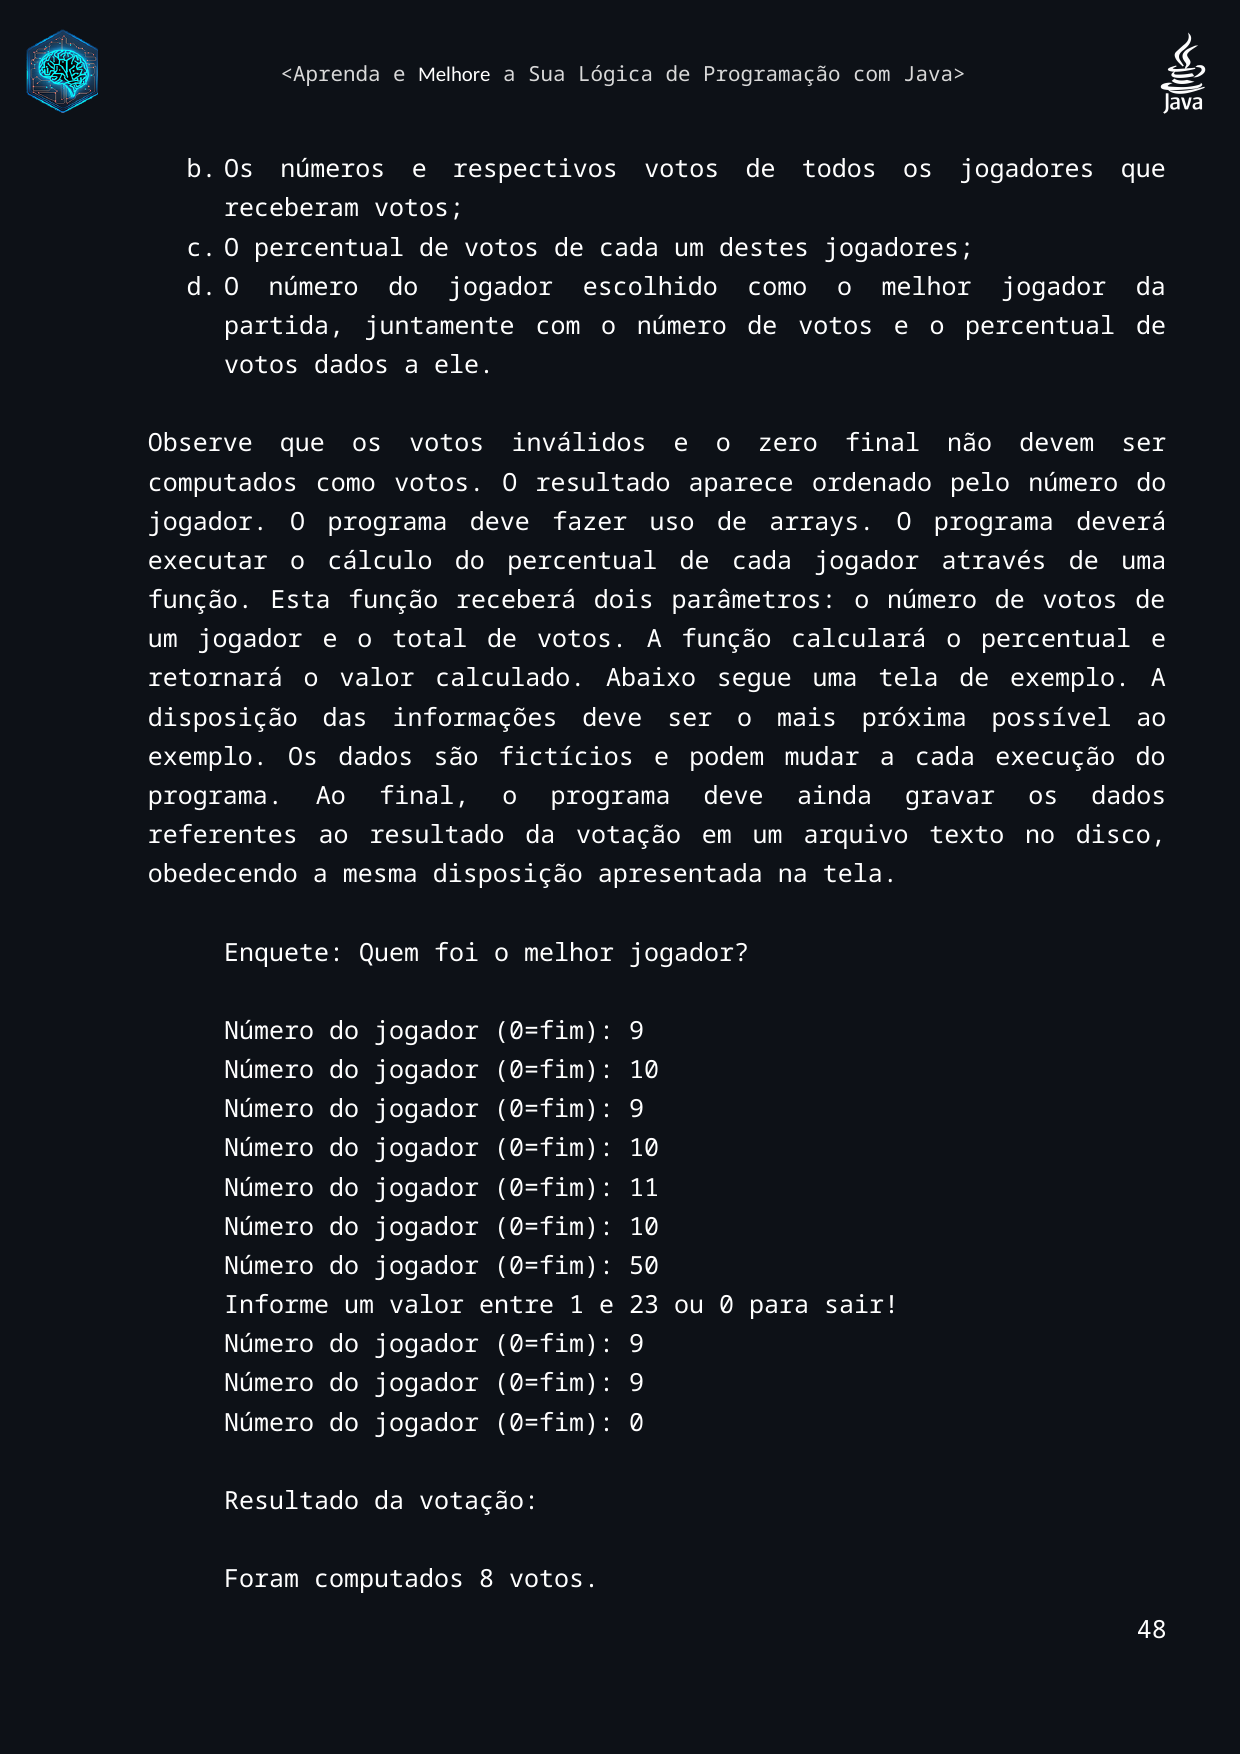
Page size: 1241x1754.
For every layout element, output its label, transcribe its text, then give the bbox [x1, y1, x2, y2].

list Número do jogador (0=fim): 10 [224, 1130, 1167, 1164]
list Os números e respectivos votos de todos os jogadores que receberam votos; [186, 151, 1167, 224]
list Enquete: Quem foi o melhor jogador? [224, 934, 1167, 968]
list Número do jogador (0=fim): 9 [224, 1326, 1167, 1360]
list Número do jogador (0=fim): 11 [224, 1169, 1167, 1203]
list Número do jogador (0=fim): 10 [224, 1208, 1167, 1242]
list O percentual de votos de cada um destes jogadores; [186, 229, 1167, 263]
list O número do jogador escolhido como o melhor jogador da partida, juntamente com o número de votos e o percentual de votos dados a ele. [186, 268, 1167, 381]
list Número do jogador (0=fim): 9 [224, 1013, 1167, 1047]
list Informe um valor entre 1 e 23 ou 0 para sair! [224, 1287, 1167, 1321]
list Número do jogador (0=fim): 9 [224, 1091, 1167, 1125]
list Observe que os votos inválidos e o zero final não devem ser computados como votos. O resultado aparece ordenado pelo número do jogador. O programa deve fazer uso de arrays. O programa deverá executar o cálculo do percentual de cada jogador através de uma função. Esta função receberá dois parâmetros: o número de votos de um jogador e o total de votos. A função calculará o percentual e retornará o valor calculado. Abaixo segue uma tela de exemplo. A disposição das informações deve ser o mais próxima possível ao exemplo. Os dados são fictícios e podem mudar a cada execução do programa. Ao final, o programa deve ainda gravar os dados referentes ao resultado da votação em um arquivo texto no disco, obedecendo a mesma disposição apresentada na tela. [148, 425, 1167, 890]
picture [26, 29, 98, 113]
list Número do jogador (0=fim): 10 [224, 1052, 1167, 1086]
list Número do jogador (0=fim): 9 [224, 1365, 1167, 1399]
picture [1147, 29, 1219, 117]
list Número do jogador (0=fim): 0 [224, 1404, 1167, 1438]
list Foram computados 8 votos. [224, 1561, 1167, 1595]
list Número do jogador (0=fim): 50 [224, 1248, 1167, 1282]
list Resultado da votação: [224, 1483, 1167, 1517]
